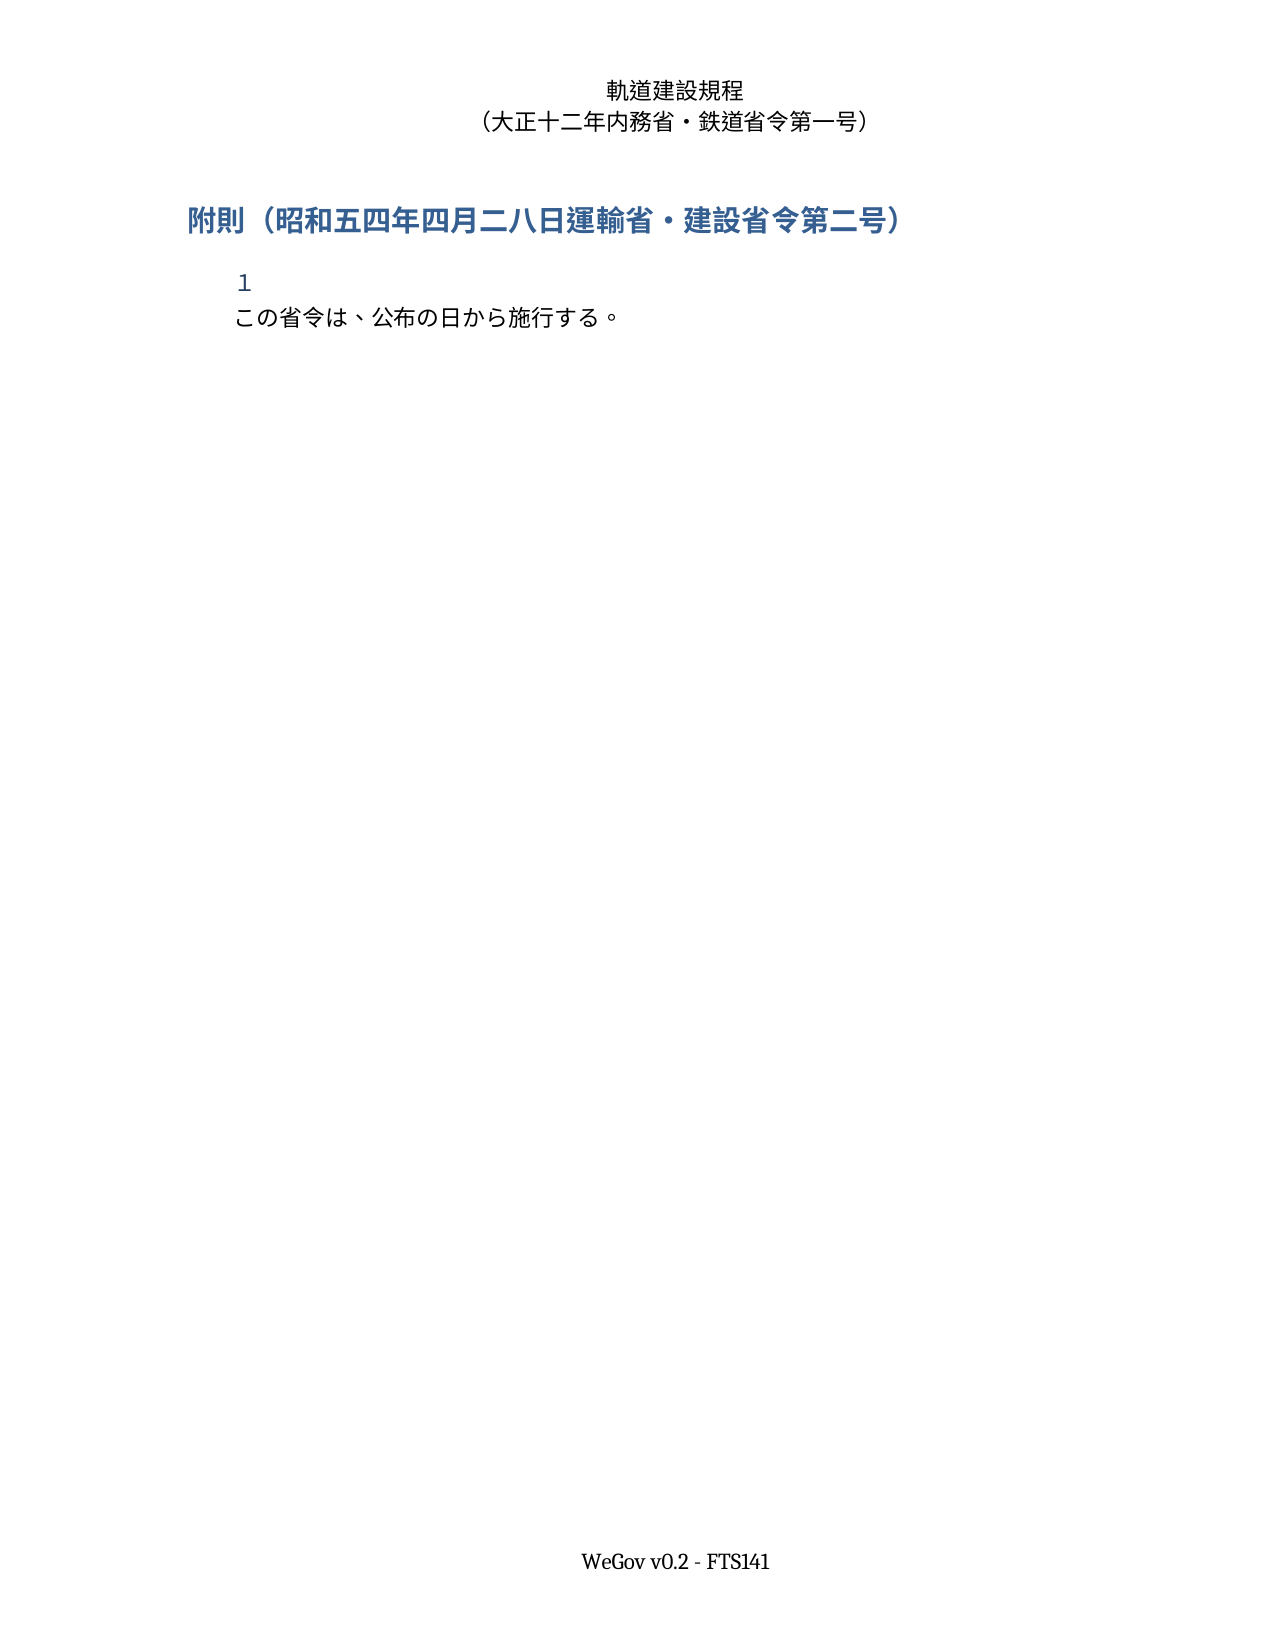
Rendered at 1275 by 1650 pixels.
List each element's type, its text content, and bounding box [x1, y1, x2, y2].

text この省令は、公布の日から施行する。 [233, 302, 1087, 334]
subtitle １ [233, 266, 1087, 298]
subtitle 附則（昭和五四年四月二八日運輸省・建設省令第二号） [187, 200, 1087, 240]
